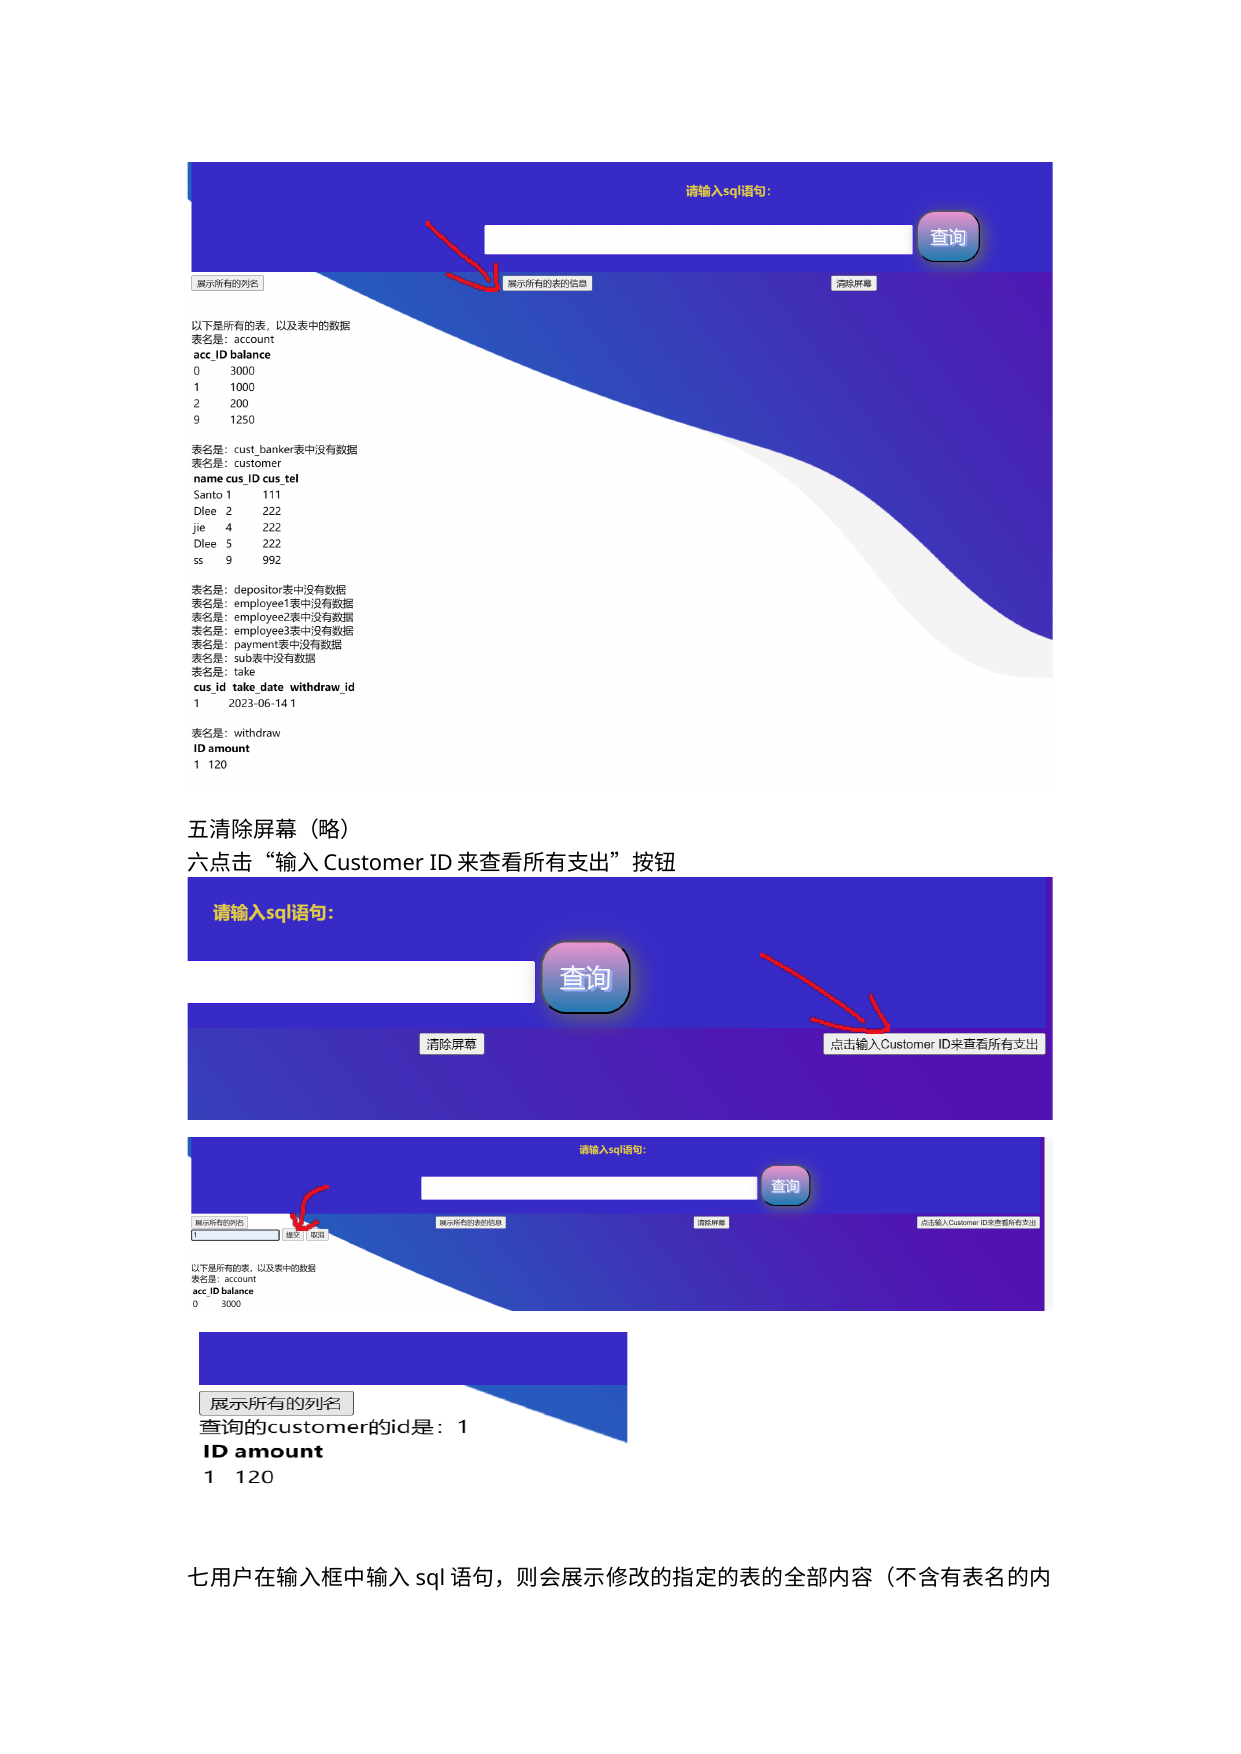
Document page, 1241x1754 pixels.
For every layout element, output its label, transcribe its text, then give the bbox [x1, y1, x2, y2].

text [187, 1559, 1053, 1592]
picture [187, 162, 1053, 793]
picture [187, 1332, 628, 1539]
text 五清除屏幕（略） [187, 812, 1053, 844]
text 六点击“输入Customer ID来查看所有支出”按钮 [187, 844, 1053, 877]
picture [187, 1137, 1053, 1311]
picture [187, 877, 1053, 1120]
